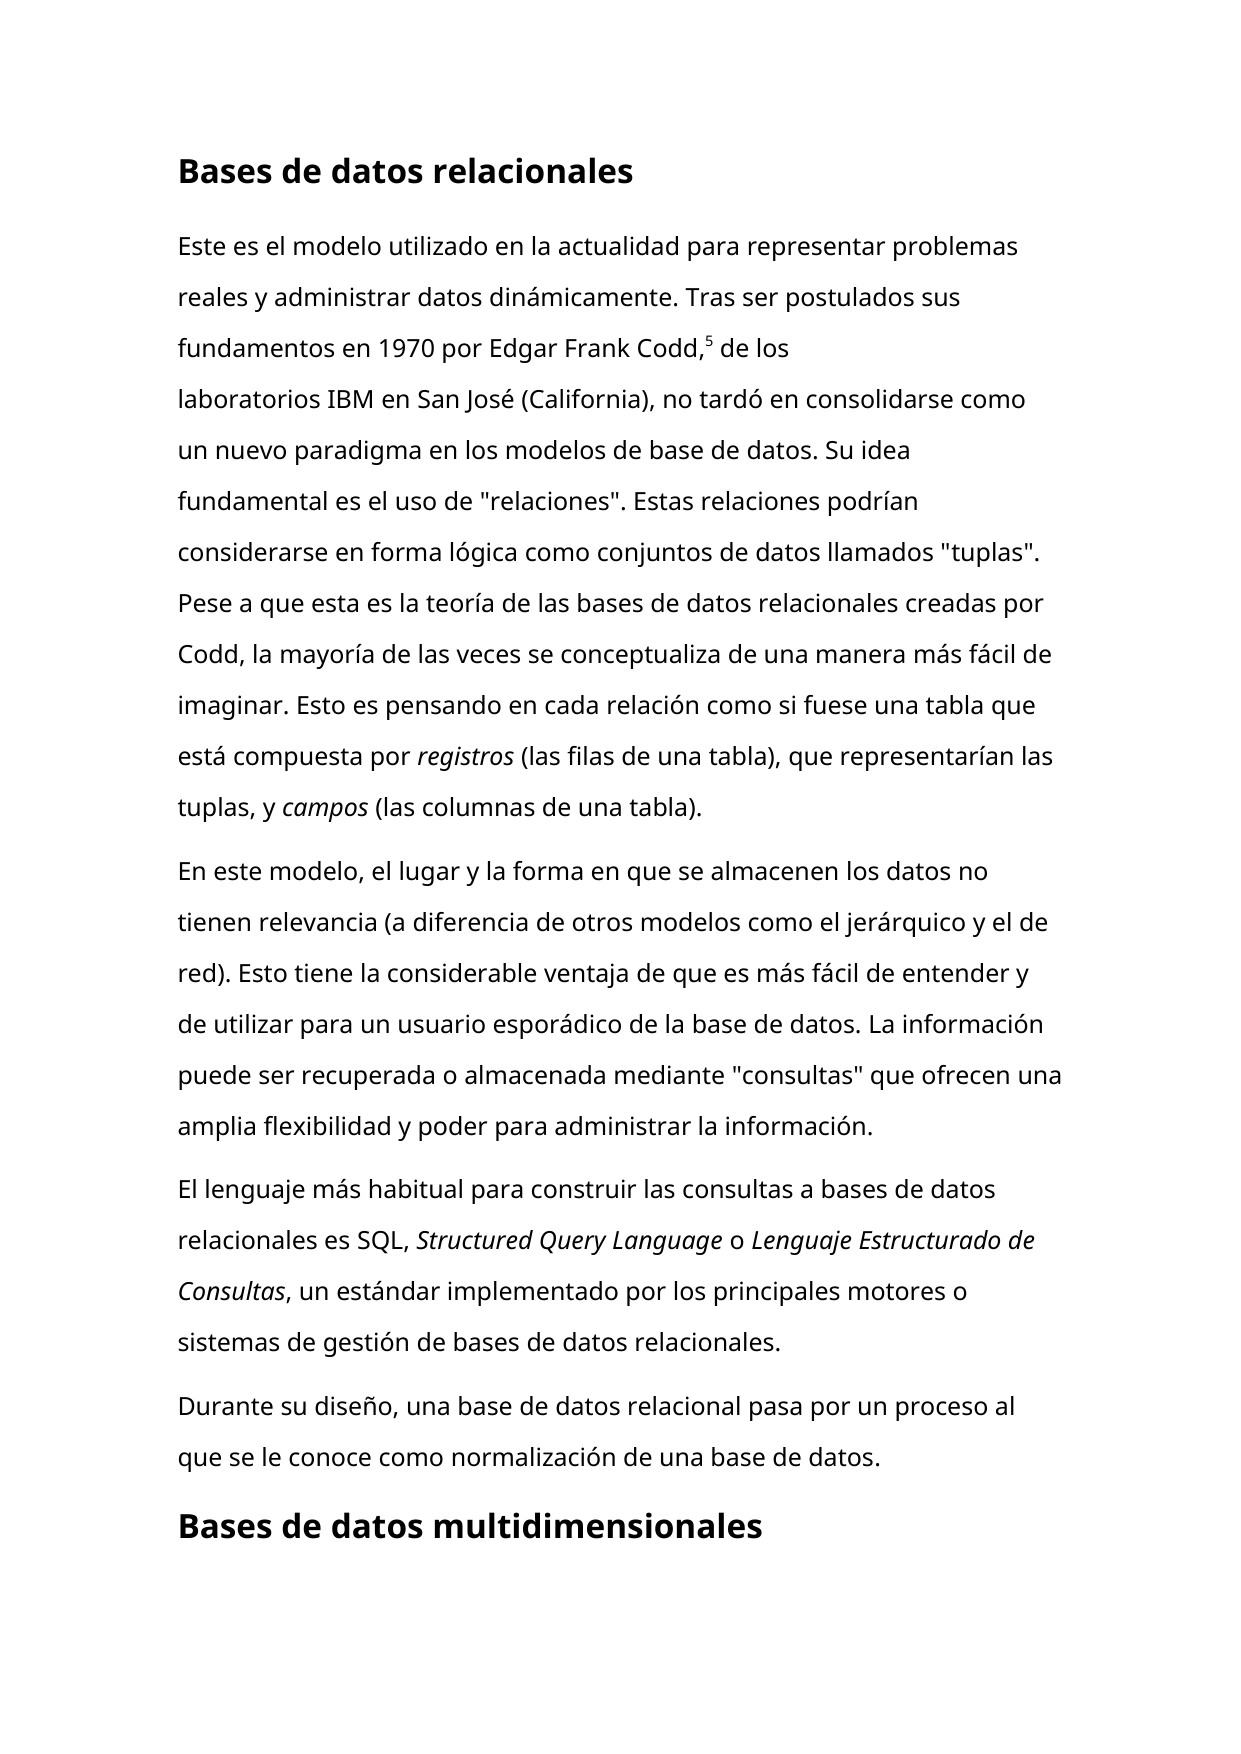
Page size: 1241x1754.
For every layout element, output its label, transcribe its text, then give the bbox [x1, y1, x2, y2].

text En este modelo, el lugar y la forma en que se almacenen los datos no tienen relevancia (a diferencia de otros modelos como el jerárquico y el de red). Esto tiene la considerable ventaja de que es más fácil de entender y de utilizar para un usuario esporádico de la base de datos. La información puede ser recuperada o almacenada mediante "consultas" que ofrecen una amplia flexibilidad y poder para administrar la información. [177, 853, 1063, 1142]
text El lenguaje más habitual para construir las consultas a bases de datos relacionales es SQL, Structured Query Language o Lenguaje Estructurado de Consultas, un estándar implementado por los principales motores o sistemas de gestión de bases de datos relacionales. [177, 1172, 1063, 1359]
text Durante su diseño, una base de datos relacional pasa por un proceso al que se le conoce como normalización de una base de datos. [177, 1389, 1063, 1474]
subtitle Bases de datos multidimensionales [177, 1503, 1063, 1549]
text Este es el modelo utilizado en la actualidad para representar problemas reales y administrar datos dinámicamente. Tras ser postulados sus fundamentos en 1970 por Edgar Frank Codd,5​ de los laboratorios IBM en San José (California), no tardó en consolidarse como un nuevo paradigma en los modelos de base de datos. Su idea fundamental es el uso de "relaciones". Estas relaciones podrían considerarse en forma lógica como conjuntos de datos llamados "tuplas". Pese a que esta es la teoría de las bases de datos relacionales creadas por Codd, la mayoría de las veces se conceptualiza de una manera más fácil de imaginar. Esto es pensando en cada relación como si fuese una tabla que está compuesta por registros (las filas de una tabla), que representarían las tuplas, y campos (las columnas de una tabla). [177, 228, 1063, 824]
subtitle Bases de datos relacionales [177, 148, 1063, 193]
